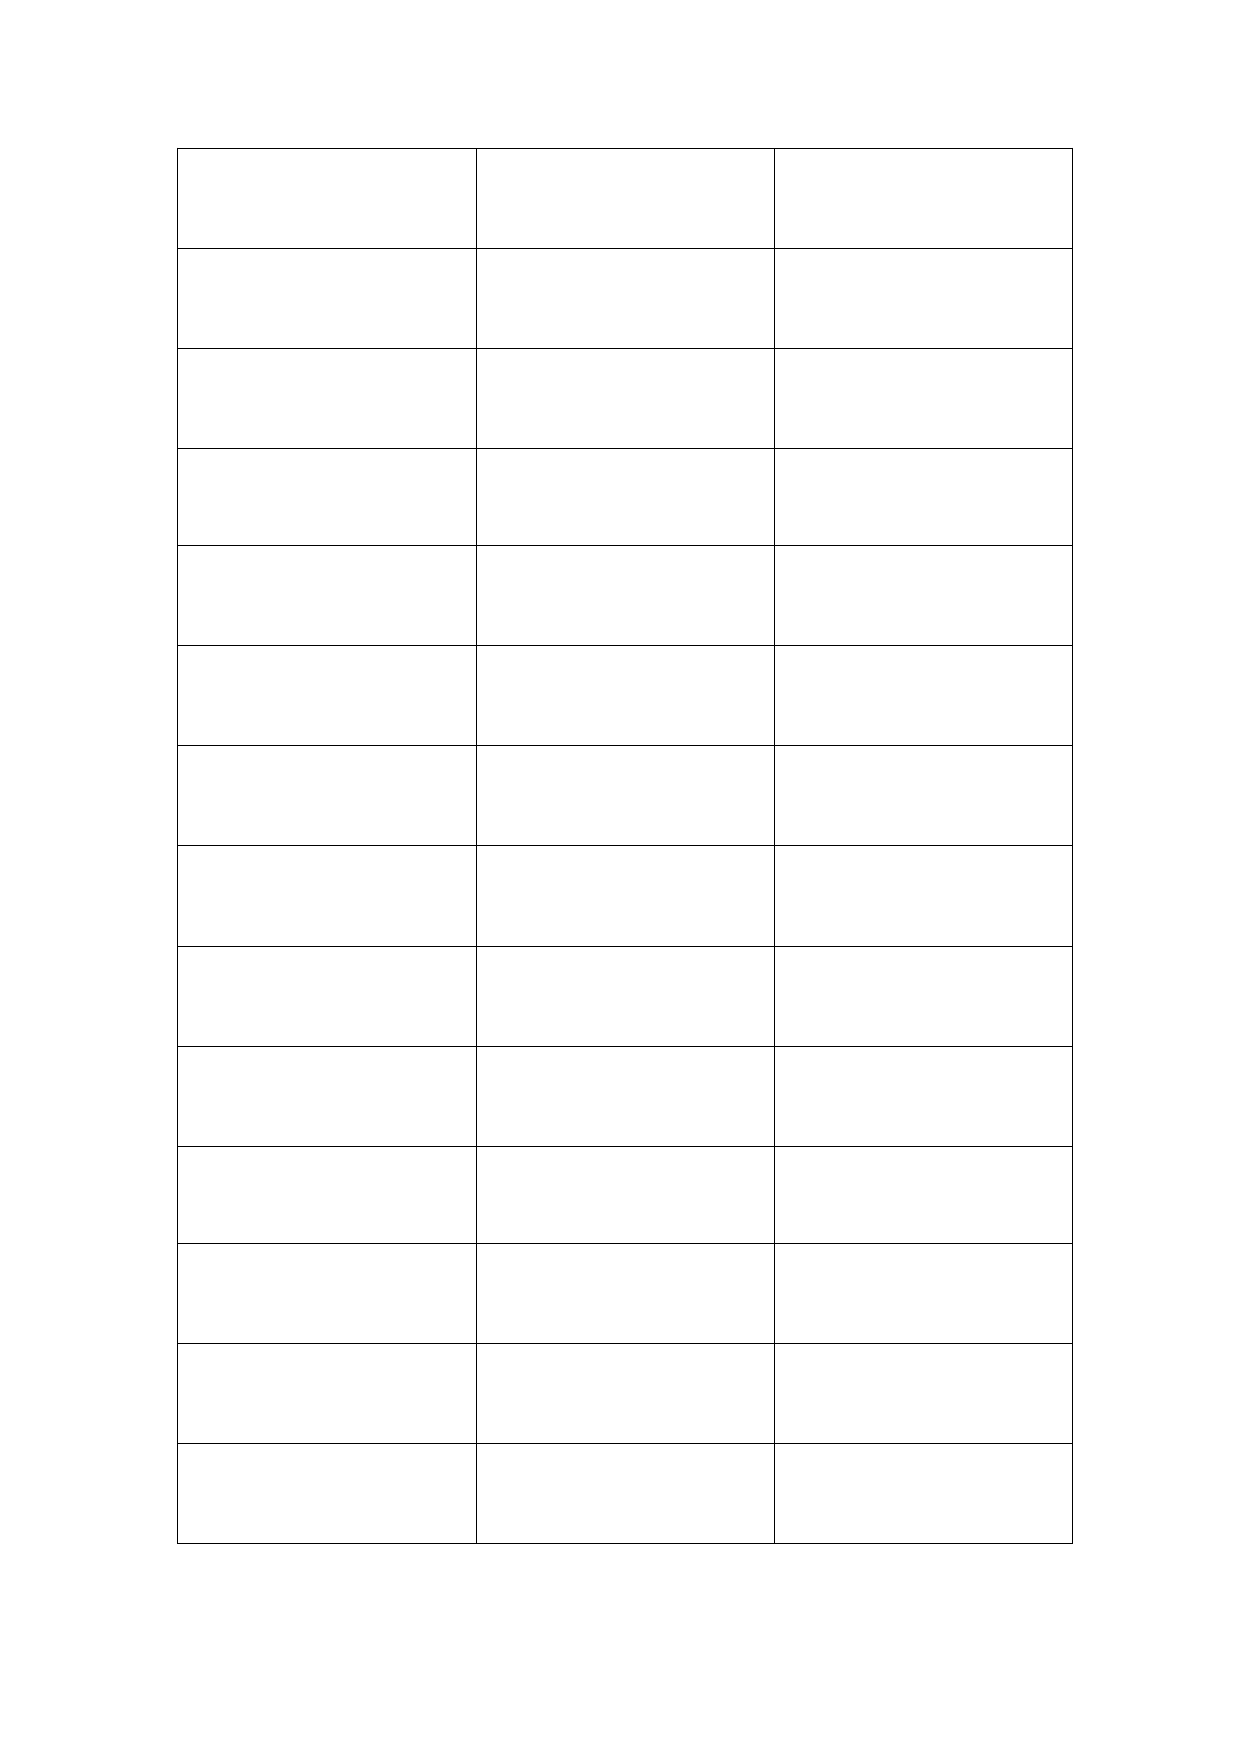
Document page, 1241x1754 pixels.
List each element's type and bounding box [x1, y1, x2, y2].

table_cell [178, 947, 476, 1046]
table_header [477, 149, 774, 248]
table_cell [178, 546, 476, 645]
table_cell [477, 646, 774, 745]
table_cell [178, 1047, 476, 1146]
table_cell [477, 846, 774, 946]
table_cell [775, 646, 1072, 745]
table_header [775, 149, 1072, 248]
table_cell [477, 546, 774, 645]
table_cell [477, 449, 774, 545]
table_cell [477, 1047, 774, 1146]
table_cell [775, 1047, 1072, 1146]
table_cell [775, 1344, 1072, 1443]
table_cell [477, 746, 774, 845]
table_cell [178, 1244, 476, 1343]
table_cell [477, 349, 774, 448]
table_cell [775, 349, 1072, 448]
table_cell [775, 947, 1072, 1046]
table_cell [178, 646, 476, 745]
table_header [178, 149, 476, 248]
table_cell [775, 1244, 1072, 1343]
table_cell [477, 1344, 774, 1443]
table_cell [775, 1444, 1072, 1543]
table_cell [178, 846, 476, 946]
table_cell [775, 249, 1072, 348]
table_cell [178, 349, 476, 448]
table_cell [178, 1344, 476, 1443]
table_cell [477, 1444, 774, 1543]
table_cell [477, 1147, 774, 1243]
table_cell [775, 546, 1072, 645]
table_cell [178, 449, 476, 545]
table_cell [775, 1147, 1072, 1243]
table_cell [775, 449, 1072, 545]
table_cell [477, 947, 774, 1046]
table_cell [477, 1244, 774, 1343]
table_cell [775, 746, 1072, 845]
table_cell [178, 1147, 476, 1243]
table_cell [178, 249, 476, 348]
table_cell [477, 249, 774, 348]
table_cell [178, 1444, 476, 1543]
table_cell [178, 746, 476, 845]
table_cell [775, 846, 1072, 946]
